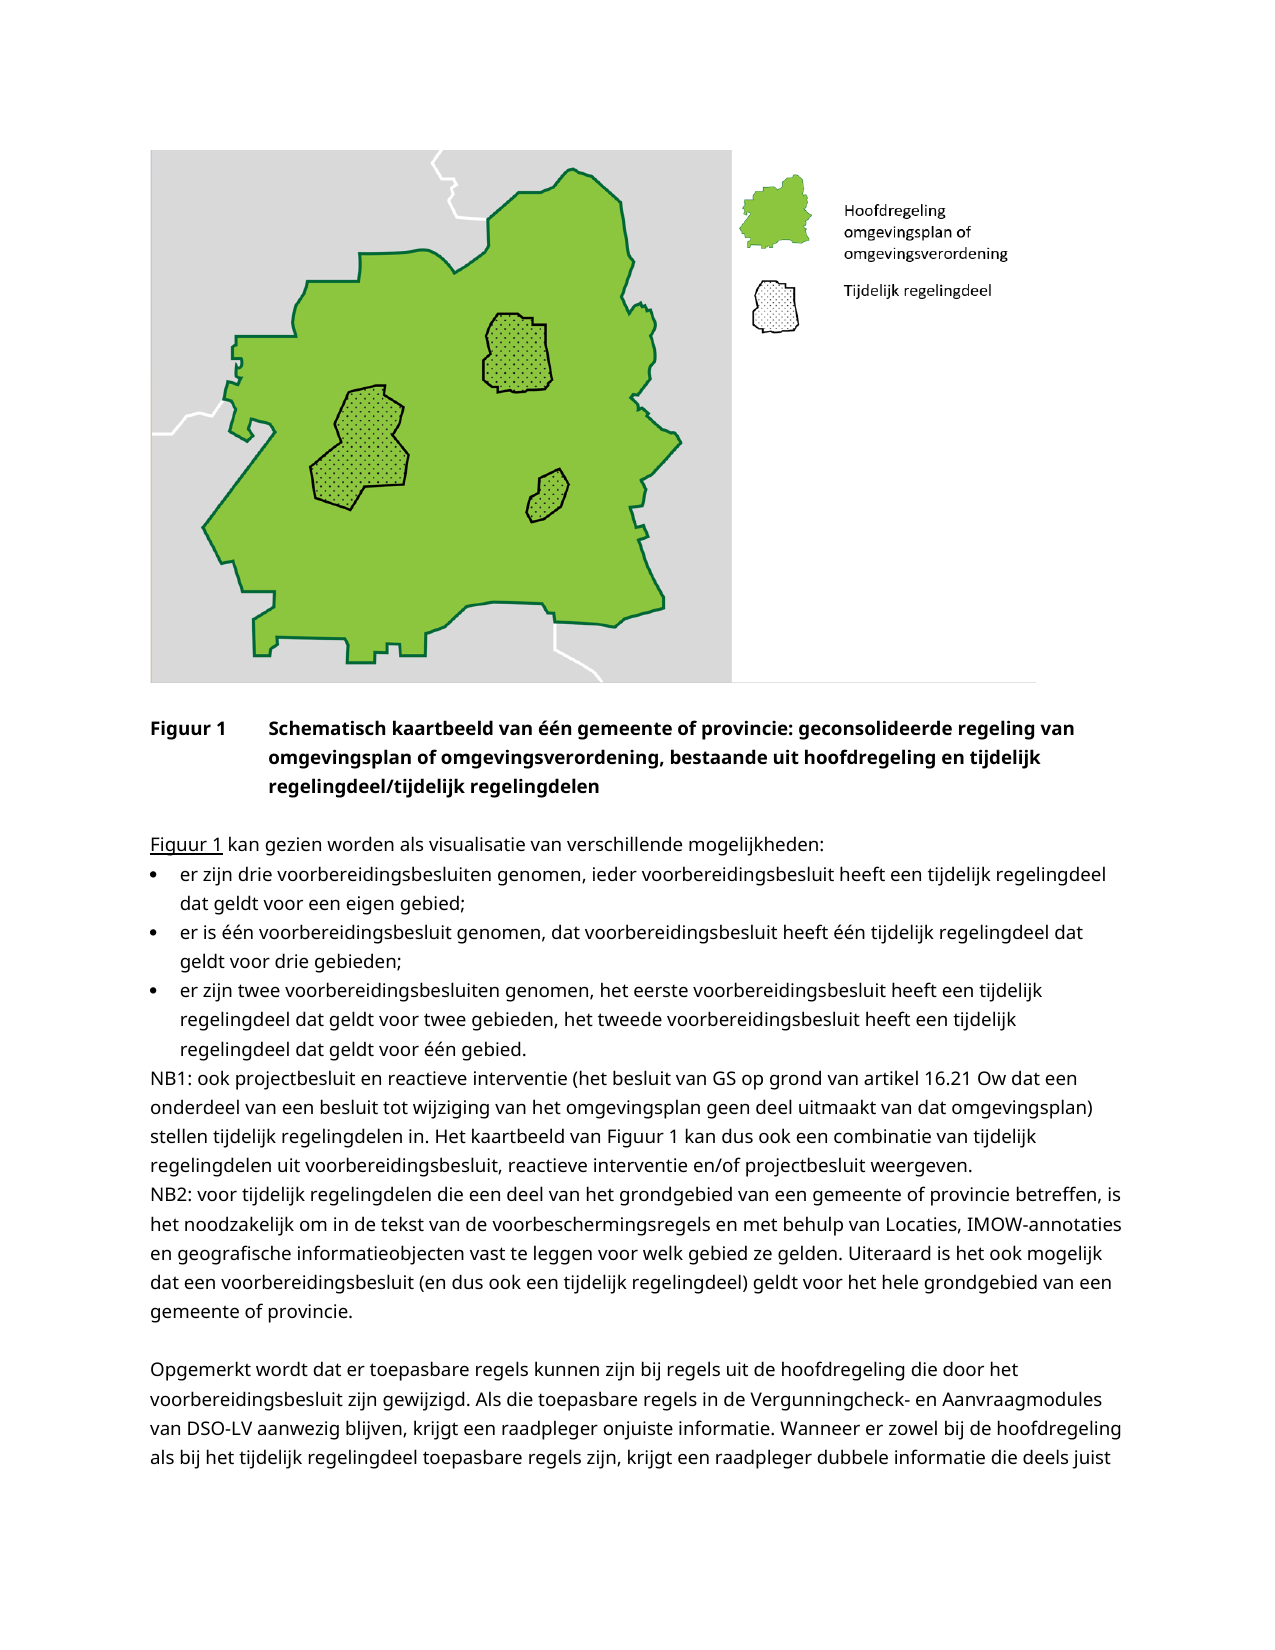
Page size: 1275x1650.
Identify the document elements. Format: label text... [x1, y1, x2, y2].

text er zijn drie voorbereidingsbesluiten genomen, ieder voorbereidingsbesluit heeft een tijdelijk regelingdeel dat geldt voor een eigen gebied; [150, 858, 1125, 916]
text er zijn twee voorbereidingsbesluiten genomen, het eerste voorbereidingsbesluit heeft een tijdelijk regelingdeel dat geldt voor twee gebieden, het tweede voorbereidingsbesluit heeft een tijdelijk regelingdeel dat geldt voor één gebied. [150, 974, 1125, 1062]
text Figuur 2 kan gezien worden als visualisatie van verschillende mogelijkheden: [150, 828, 1125, 858]
text NB1: ook projectbesluit en reactieve interventie (het besluit van GS op grond van artikel 16.21 Ow dat een onderdeel van een besluit tot wijziging van het omgevingsplan geen deel uitmaakt van dat omgevingsplan) stellen tijdelijk regelingdelen in. Het kaartbeeld van Figuur 2 kan dus ook een combinatie van tijdelijk regelingdelen uit voorbereidingsbesluit, reactieve interventie en/of projectbesluit weergeven. [150, 1062, 1125, 1178]
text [150, 1353, 1125, 1470]
picture [150, 150, 1036, 683]
text NB2: voor tijdelijk regelingdelen die een deel van het grondgebied van een gemeente of provincie betreffen, is het noodzakelijk om in de tekst van de voorbeschermingsregels en met behulp van Locaties, IMOW-annotaties en geografische informatieobjecten vast te leggen voor welk gebied ze gelden. Uiteraard is het ook mogelijk dat een voorbereidingsbesluit (en dus ook een tijdelijk regelingdeel) geldt voor het hele grondgebied van een gemeente of provincie. [150, 1178, 1125, 1324]
text Schematisch kaartbeeld van één gemeente of provincie: geconsolideerde regeling van omgevingsplan of omgevingsverordening, bestaande uit hoofdregeling en tijdelijk regelingdeel/tijdelijk regelingdelen [150, 712, 1125, 799]
text er is één voorbereidingsbesluit genomen, dat voorbereidingsbesluit heeft één tijdelijk regelingdeel dat geldt voor drie gebieden; [150, 916, 1125, 974]
